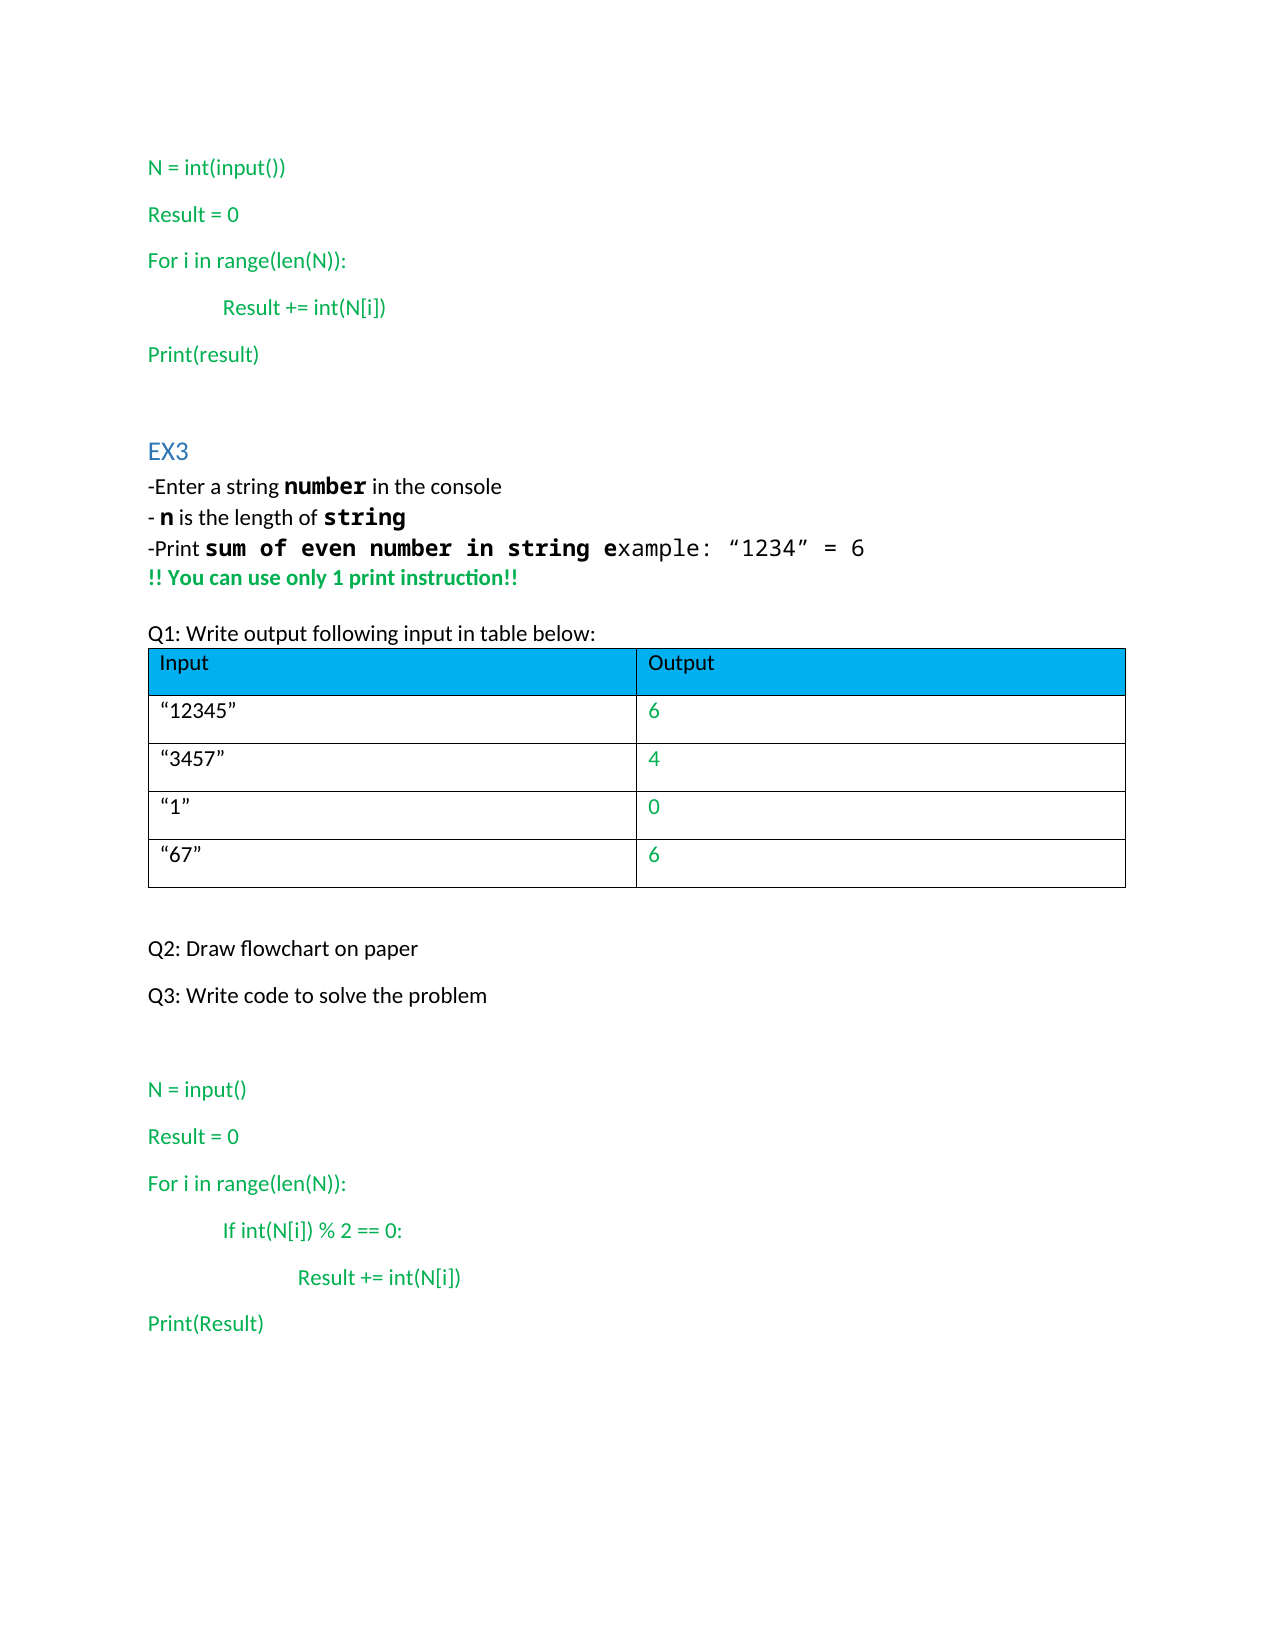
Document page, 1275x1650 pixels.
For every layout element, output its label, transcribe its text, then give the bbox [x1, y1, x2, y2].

subtitle EX3 [148, 434, 1127, 467]
table_cell 6 [637, 840, 1125, 887]
text If int(N[i]) % 2 == 0: [148, 1216, 1127, 1244]
table_cell 0 [637, 792, 1125, 839]
table_cell “12345” [149, 696, 636, 743]
table_cell 6 [637, 696, 1125, 743]
text Q1: Write output following input in table below: [148, 619, 1127, 647]
text -Print sum of even number in string example: “1234” = 6 [148, 532, 1127, 563]
text For i in range(len(N)): [148, 247, 1127, 274]
text Result = 0 [148, 1122, 1127, 1150]
text Result = 0 [148, 200, 1127, 228]
text N = input() [148, 1075, 1127, 1103]
text Result += int(N[i]) [148, 293, 1127, 321]
text N = int(input()) [148, 153, 1127, 181]
text Q3: Write code to solve the problem [148, 981, 1127, 1009]
text !! You can use only 1 print instruction!! [148, 563, 1127, 591]
text - n is the length of string [148, 501, 1127, 532]
text For i in range(len(N)): [148, 1169, 1127, 1197]
text Result += int(N[i]) [148, 1263, 1127, 1291]
table_header Input [149, 649, 636, 695]
text Print(result) [148, 340, 1127, 368]
table_cell “67” [149, 840, 636, 887]
text Q2: Draw flowchart on paper [148, 934, 1127, 962]
text -Enter a string number in the console [148, 470, 1127, 501]
table_cell “1” [149, 792, 636, 839]
table_header Output [637, 649, 1125, 695]
table_cell “3457” [149, 744, 636, 791]
table_cell 4 [637, 744, 1125, 791]
text Print(Result) [148, 1309, 1127, 1337]
